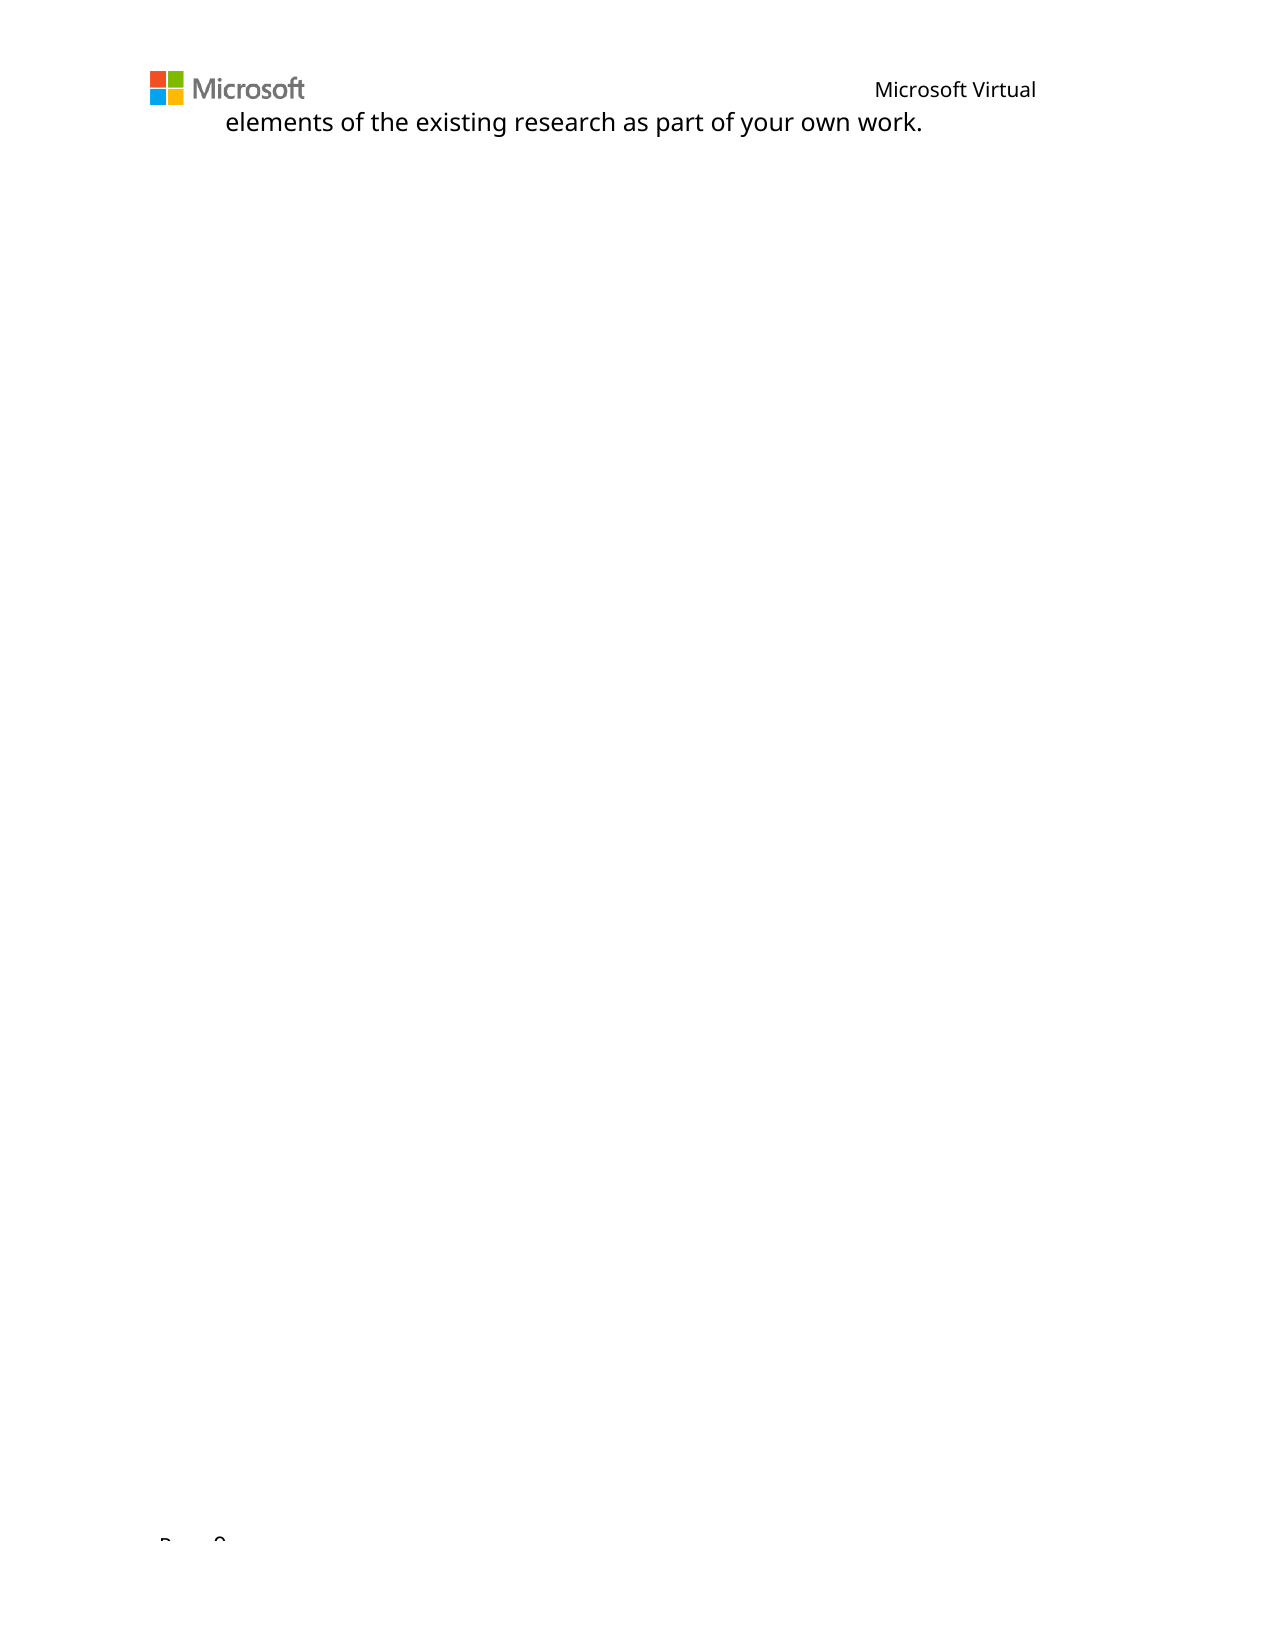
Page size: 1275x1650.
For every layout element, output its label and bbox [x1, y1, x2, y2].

list [187, 104, 1108, 138]
picture [150, 71, 305, 105]
